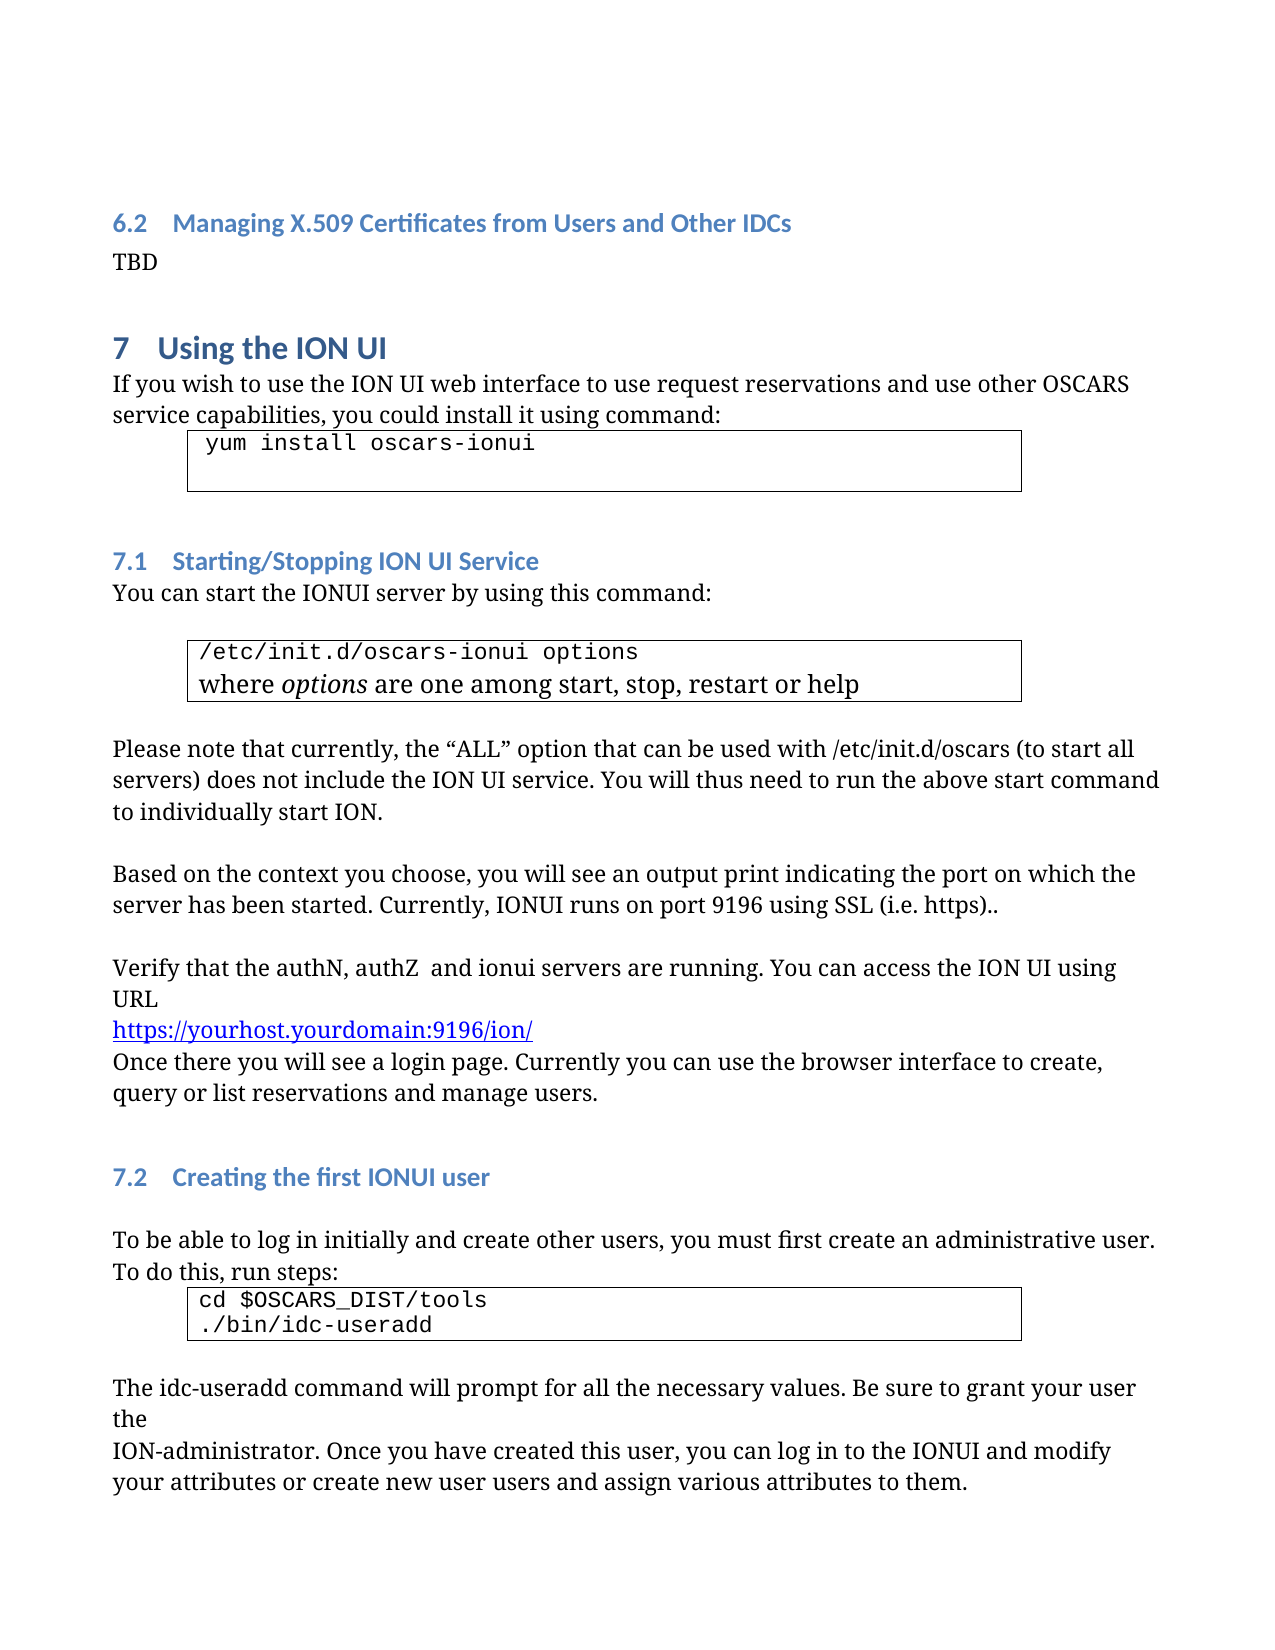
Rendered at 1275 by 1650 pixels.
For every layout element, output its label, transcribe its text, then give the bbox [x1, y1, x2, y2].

text TBD [112, 246, 1162, 277]
subtitle Managing X.509 Certificates from Users and Other IDCs [112, 206, 1162, 239]
subtitle Using the ION UI [112, 327, 1162, 367]
text https://yourhost.yourdomain:9196/ion/ [112, 1014, 1162, 1046]
text If you wish to use the ION UI web interface to use request reservations and use other OSCARS service capabilities, you could install it using command: [112, 367, 1162, 430]
text ION-administrator. Once you have created this user, you can log in to the IONUI and modify your attributes or create new user users and assign various attributes to them. [112, 1434, 1162, 1497]
text The idc-useradd command will prompt for all the necessary values. Be sure to grant your user the [112, 1372, 1162, 1434]
text Verify that the authN, authZ and ionui servers are running. You can access the ION UI using URL [112, 952, 1162, 1014]
text Based on the context you choose, you will see an output print indicating the port on which the server has been started. Currently, IONUI runs on port 9196 using SSL (i.e. https).. [112, 858, 1162, 921]
text Once there you will see a login page. Currently you can use the browser interface to create, query or list reservations and manage users. [112, 1046, 1162, 1108]
text To be able to log in initially and create other users, you must first create an administrative user. To do this, run steps: [112, 1224, 1162, 1287]
subtitle Starting/Stopping ION UI Service [112, 544, 1162, 577]
table_header /etc/init.d/oscars-ionui options where options are one among start, stop, restart or help [188, 641, 1021, 701]
subtitle Creating the first IONUI user [112, 1160, 1162, 1193]
table_header cd $OSCARS_DIST/tools ./bin/idc-useradd [188, 1288, 1021, 1340]
text Please note that currently, the “ALL” option that can be used with /etc/init.d/oscars (to start all servers) does not include the ION UI service. You will thus need to run the above start command to individually start ION. [112, 733, 1162, 827]
table_header yum install oscars-ionui [188, 431, 1021, 491]
text You can start the IONUI server by using this command: [112, 577, 1162, 608]
